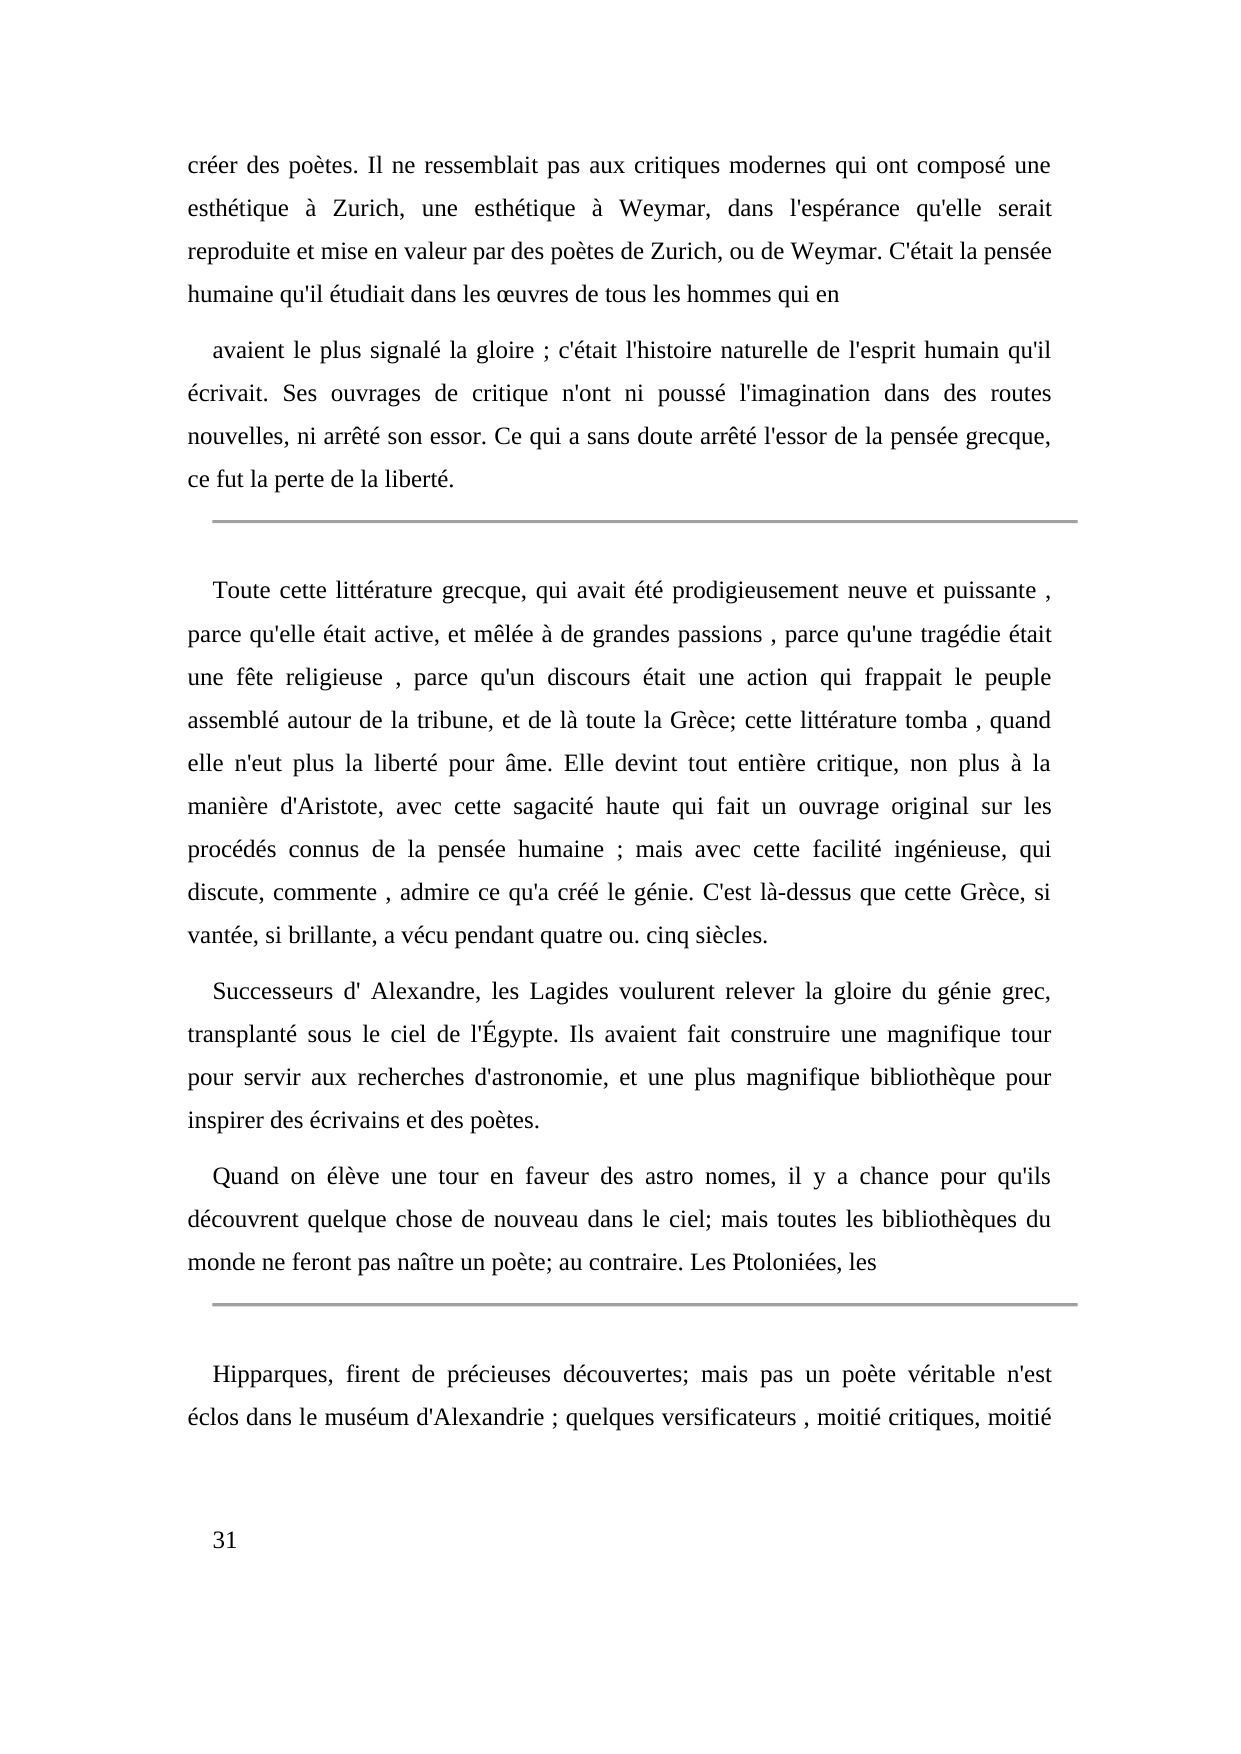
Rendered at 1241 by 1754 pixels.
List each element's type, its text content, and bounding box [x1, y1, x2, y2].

text avaient le plus signalé la gloire ; c'était l'histoire naturelle de l'esprit humain qu'il écrivait. Ses ouvrages de critique n'ont ni poussé l'imagination dans des routes nouvelles, ni arrêté son essor. Ce qui a sans doute arrêté l'essor de la pensée grecque, ce fut la perte de la liberté. [187, 335, 1053, 493]
text Successeurs d' Alexandre, les Lagides voulurent relever la gloire du génie grec, transplanté sous le ciel de l'Égypte. Ils avaient fait construire une magnifique tour pour servir aux recherches d'astronomie, et une plus magnifique bibliothèque pour inspirer des écrivains et des poètes. [187, 976, 1053, 1134]
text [187, 1359, 1053, 1431]
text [187, 150, 1053, 308]
text Toute cette littérature grecque, qui avait été prodigieusement neuve et puissante , parce qu'elle était active, et mêlée à de grandes passions , parce qu'une tragédie était une fête religieuse , parce qu'un discours était une action qui frappait le peuple assemblé autour de la tribune, et de là toute la Grèce; cette littérature tomba , quand elle n'eut plus la liberté pour âme. Elle devint tout entière critique, non plus à la manière d'Aristote, avec cette sagacité haute qui fait un ouvrage original sur les procédés connus de la pensée humaine ; mais avec cette facilité ingénieuse, qui discute, commente , admire ce qu'a créé le génie. C'est là-dessus que cette Grèce, si vantée, si brillante, a vécu pendant quatre ou. cinq siècles. [187, 576, 1053, 949]
text Quand on élève une tour en faveur des astro nomes, il y a chance pour qu'ils découvrent quelque chose de nouveau dans le ciel; mais toutes les bibliothèques du monde ne feront pas naître un poète; au contraire. Les Ptoloniées, les [187, 1161, 1053, 1276]
